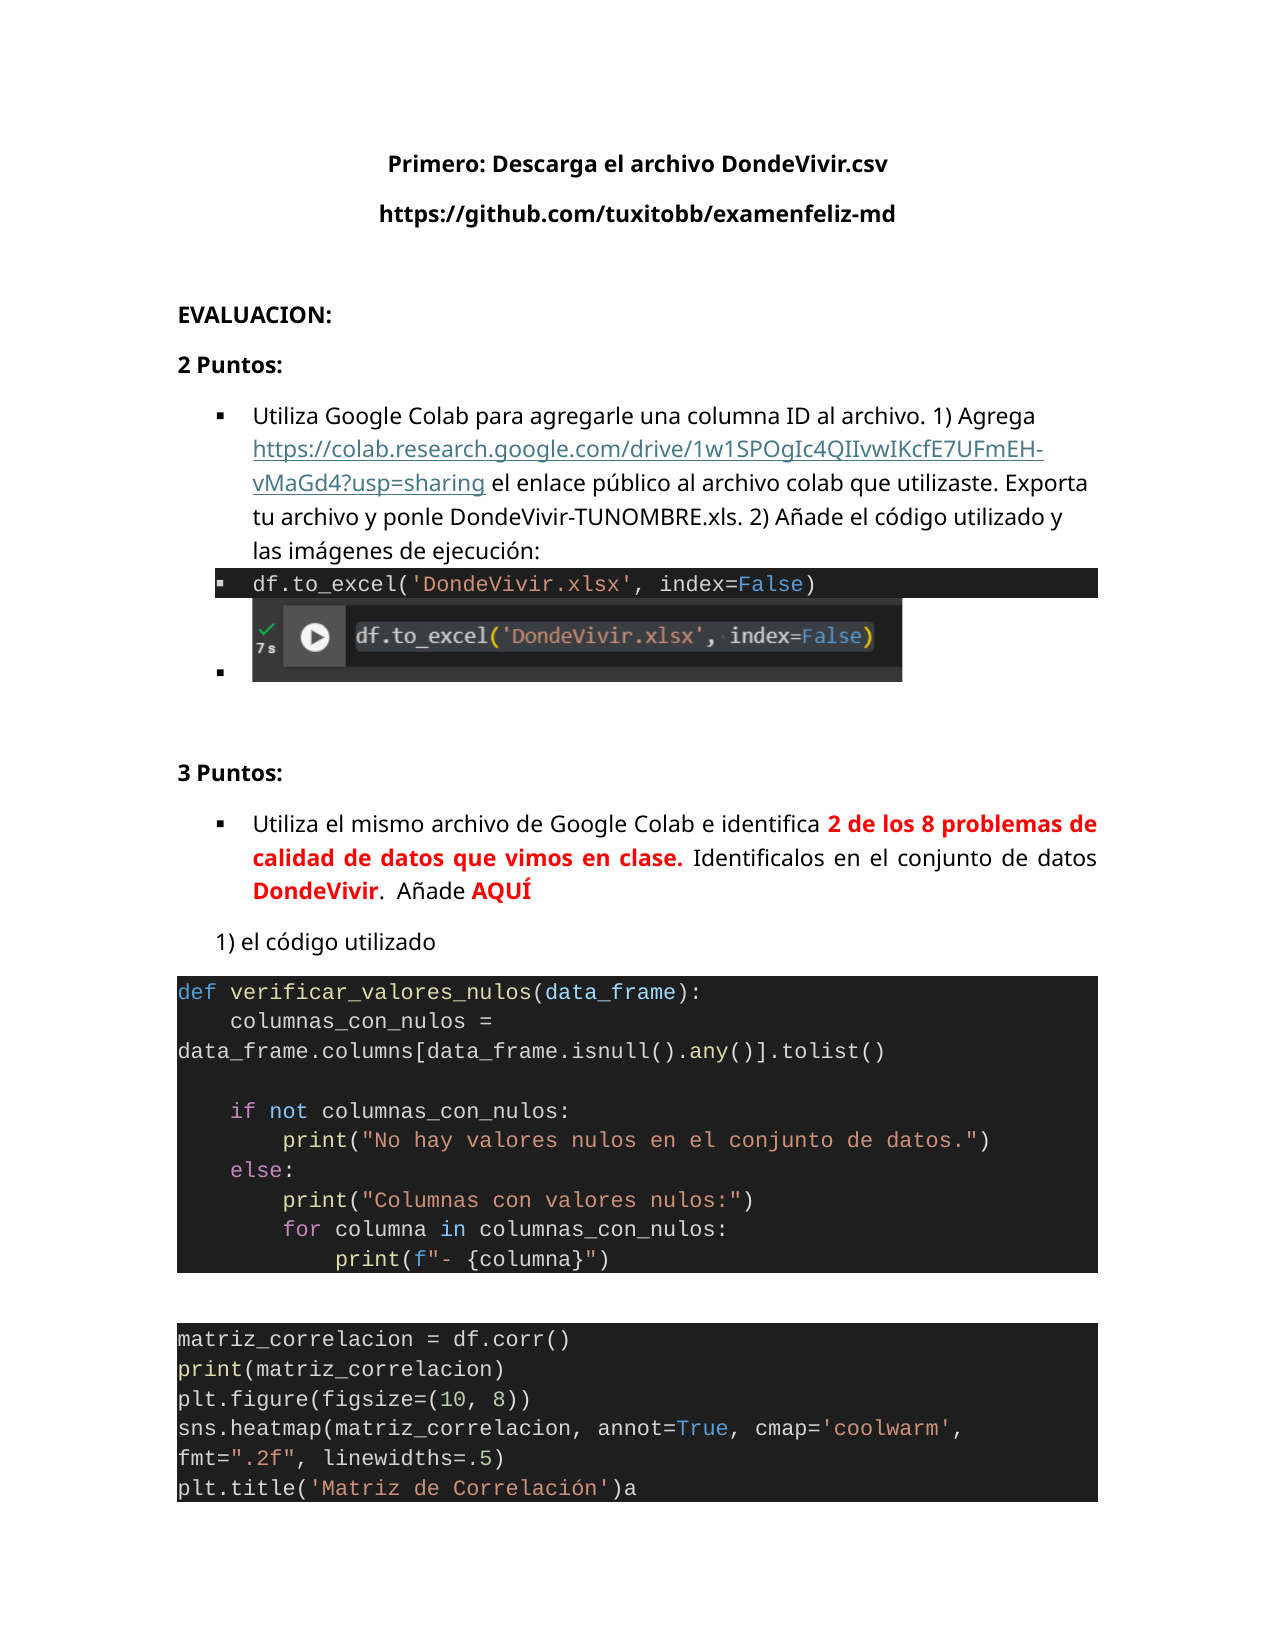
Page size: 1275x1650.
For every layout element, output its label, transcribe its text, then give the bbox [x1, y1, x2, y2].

text plt.figure(figsize=(10, 8)) [177, 1383, 1098, 1412]
text else: [177, 1154, 1098, 1184]
text sns.heatmap(matriz_correlacion, annot=True, cmap='coolwarm', fmt=".2f", linewidths=.5) [177, 1412, 1098, 1472]
text EVALUACION: [177, 299, 1098, 330]
text 1) el código utilizado [215, 926, 1098, 957]
text plt.title('Matriz de Correlación')a [177, 1472, 1098, 1502]
list Utiliza el mismo archivo de Google Colab e identifica 2 de los 8 problemas de calidad de datos que vimos en clase. Identificalos en el conjunto de datos DondeVivir. Añade AQUÍ [215, 808, 1098, 907]
text print(f"- {columna}") [177, 1243, 1098, 1273]
picture [252, 598, 903, 682]
text 2 Puntos: [177, 349, 1098, 381]
text for columna in columnas_con_nulos: [177, 1214, 1098, 1243]
text https://github.com/tuxitobb/examenfeliz-md [177, 198, 1098, 229]
text if not columnas_con_nulos: [177, 1095, 1098, 1124]
text print("Columnas con valores nulos:") [177, 1184, 1098, 1214]
text matriz_correlacion = df.corr() [177, 1323, 1098, 1353]
text 3 Puntos: [177, 757, 1098, 789]
text Primero: Descarga el archivo DondeVivir.csv [177, 148, 1098, 179]
text columnas_con_nulos = data_frame.columns[data_frame.isnull().any()].tolist() [177, 1006, 1098, 1065]
text def verificar_valores_nulos(data_frame): [177, 976, 1098, 1006]
list Utiliza Google Colab para agregarle una columna ID al archivo. 1) Agrega https://colab.research.google.com/drive/1w1SPOgIc4QIIvwIKcfE7UFmEH-vMaGd4?usp=sharing el enlace público al archivo colab que utilizaste. Exporta tu archivo y ponle DondeVivir-TUNOMBRE.xls. 2) Añade el código utilizado y las imágenes de ejecución: [215, 400, 1098, 566]
text print("No hay valores nulos en el conjunto de datos.") [177, 1124, 1098, 1154]
text print(matriz_correlacion) [177, 1353, 1098, 1383]
list df.to_excel('DondeVivir.xlsx', index=False) [215, 568, 1098, 598]
